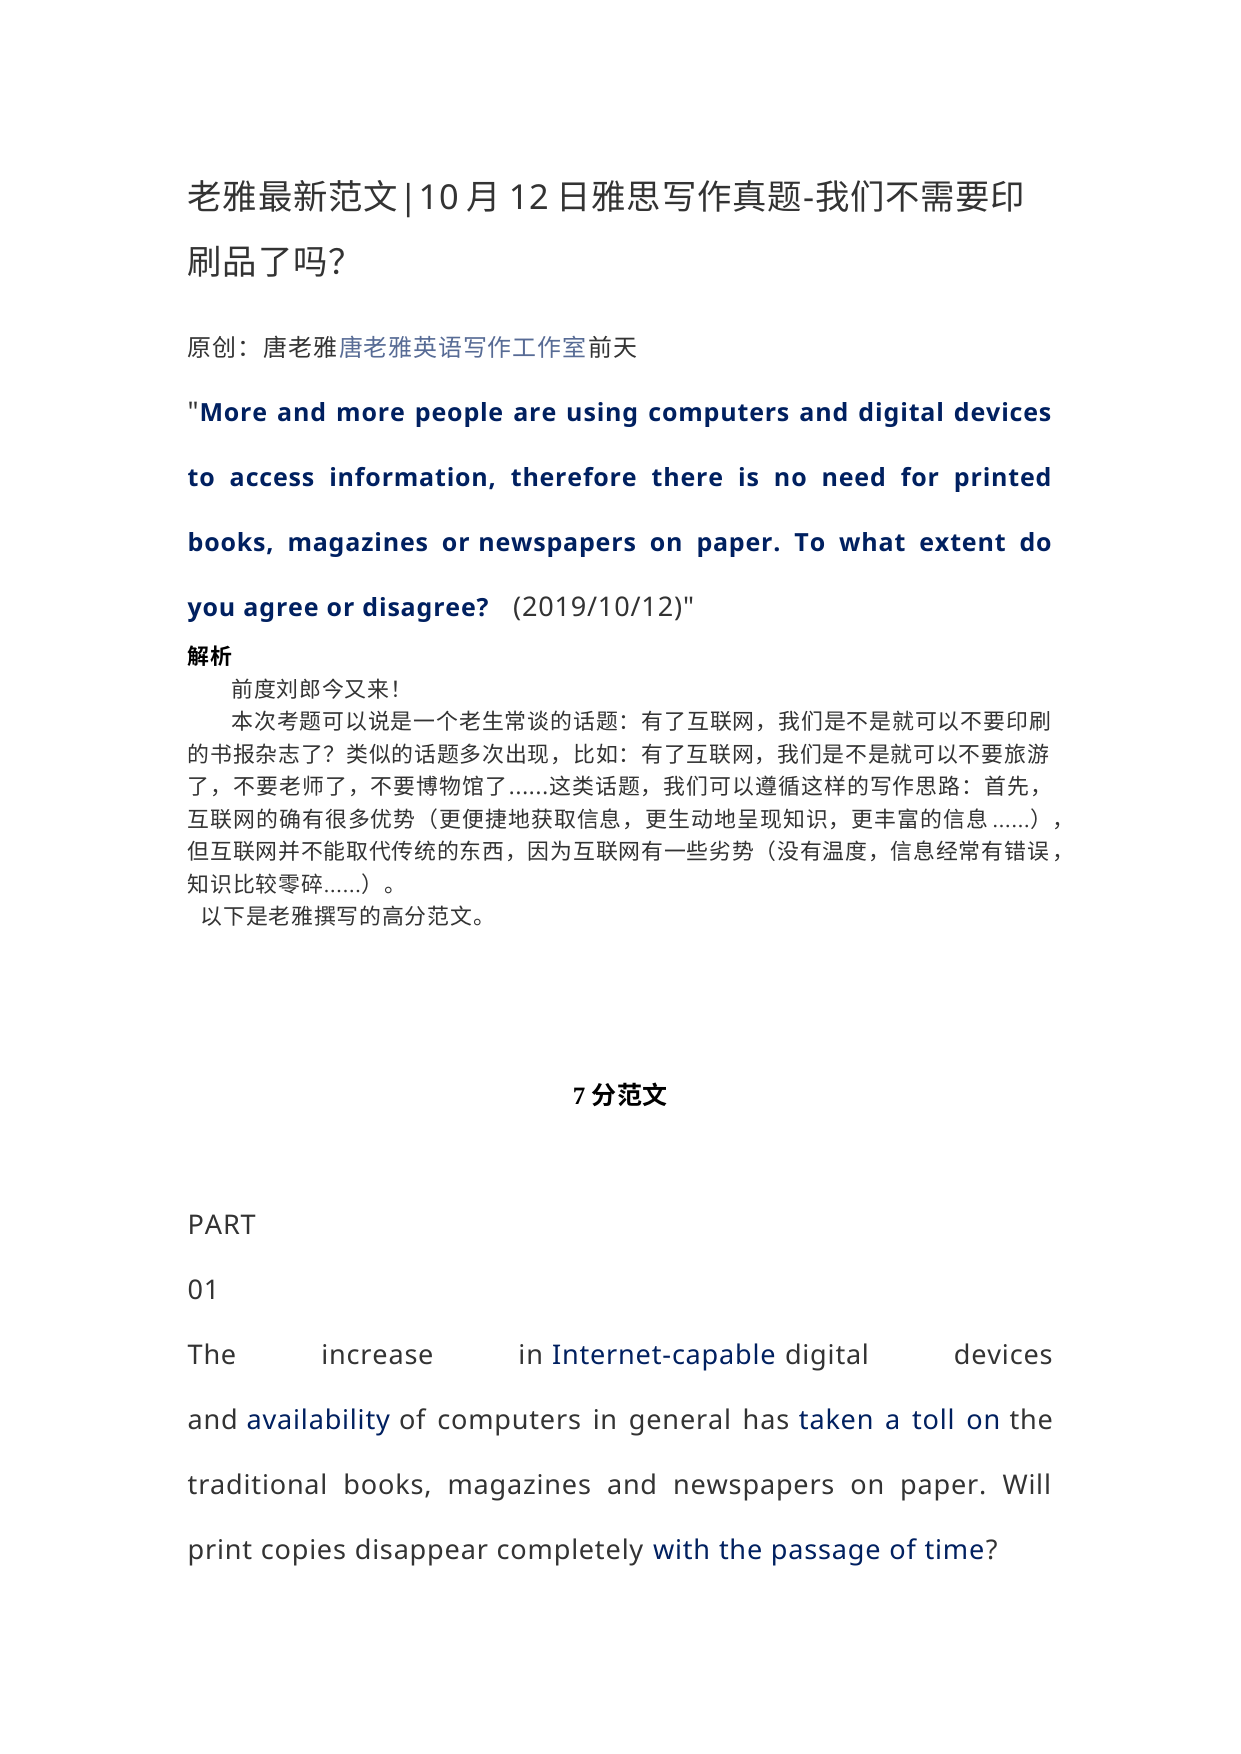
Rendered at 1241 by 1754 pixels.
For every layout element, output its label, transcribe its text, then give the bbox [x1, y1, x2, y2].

text 7分范文 [187, 1061, 1053, 1126]
text "More and more people are using computers and digital devices to access information, therefore there is no need for printed books, magazines or newspapers on paper. To what extent do you agree or disagree? (2019/10/12)" [187, 379, 1053, 639]
text 原创： 唐老雅 唐老雅英语写作工作室 前天 [187, 314, 1053, 379]
text The increase in Internet-capable digital devices and availability of computers in general has taken a toll on the traditional books, magazines and newspapers on paper. Will print copies disappear completely with the passage of time? [187, 1321, 1053, 1581]
text 前度刘郎今又来！ [187, 671, 1053, 704]
text 老雅最新范文|10月12日雅思写作真题-我们不需要印刷品了吗？ [187, 162, 1053, 292]
text PART [187, 1191, 1053, 1256]
text 解析 [187, 639, 1053, 671]
text 01 [187, 1256, 1053, 1321]
text 以下是老雅撰写的高分范文。 [187, 899, 1053, 931]
text 本次考题可以说是一个老生常谈的话题：有了互联网，我们是不是就可以不要印刷的书报杂志了？类似的话题多次出现，比如：有了互联网，我们是不是就可以不要旅游了，不要老师了，不要博物馆了......这类话题，我们可以遵循这样的写作思路：首先，互联网的确有很多优势（更便捷地获取信息，更生动地呈现知识，更丰富的信息......），但互联网并不能取代传统的东西，因为互联网有一些劣势（没有温度，信息经常有错误，知识比较零碎......）。 [187, 704, 1053, 899]
